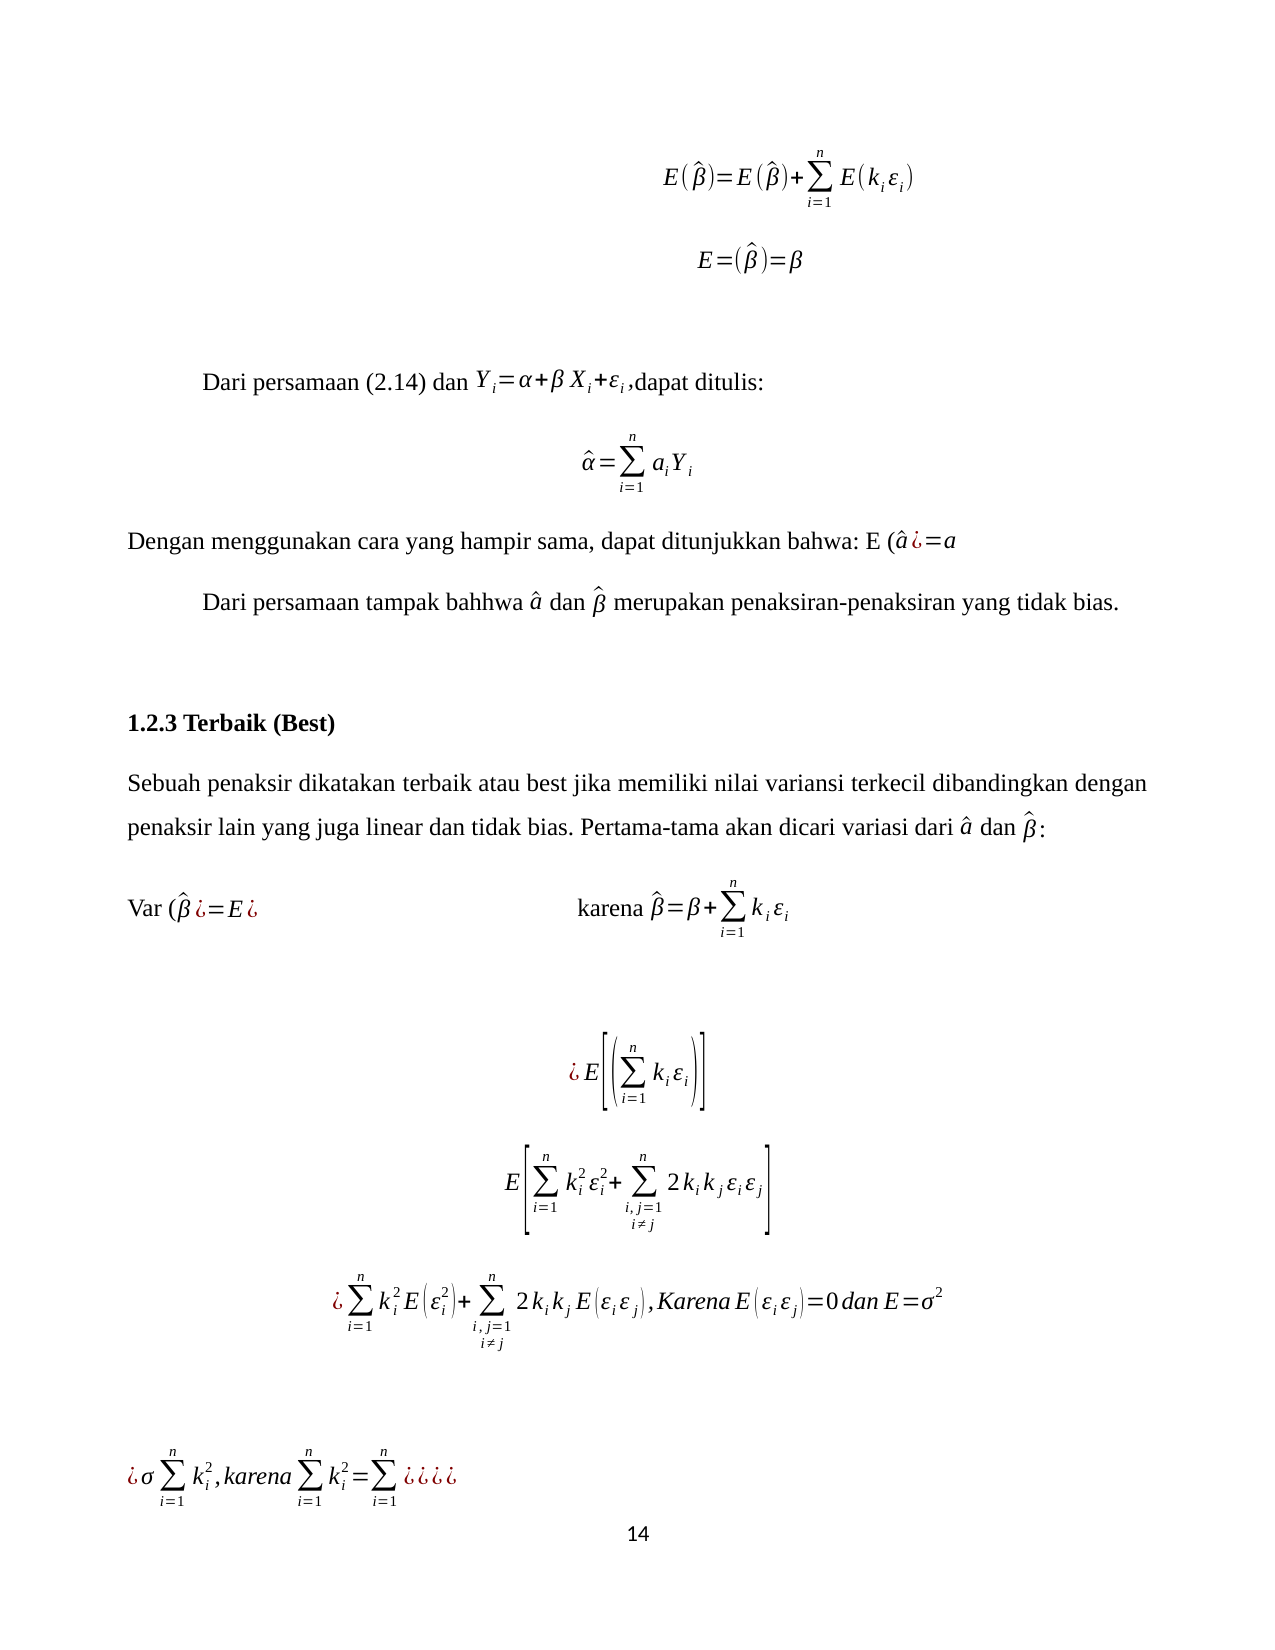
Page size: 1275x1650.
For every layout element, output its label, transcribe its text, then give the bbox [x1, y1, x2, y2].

text Sebuah penaksir dikatakan terbaik atau best jika memiliki nilai variansi terkecil dibandingkan dengan penaksir lain yang juga linear dan tidak bias. Pertama-tama akan dicari variasi dari dan [127, 768, 1148, 842]
text Var ( karena [127, 873, 1148, 941]
text Dengan menggunakan cara yang hampir sama, dapat ditunjukkan bahwa: E ( [127, 526, 1148, 554]
text Dari persamaan (2.14) dan dapat ditulis: [127, 365, 1148, 397]
text 1.2.3 Terbaik (Best) [127, 708, 1148, 737]
text Dari persamaan tampak bahhwa dan merupakan penaksiran-penaksiran yang tidak bias. [127, 586, 1148, 617]
